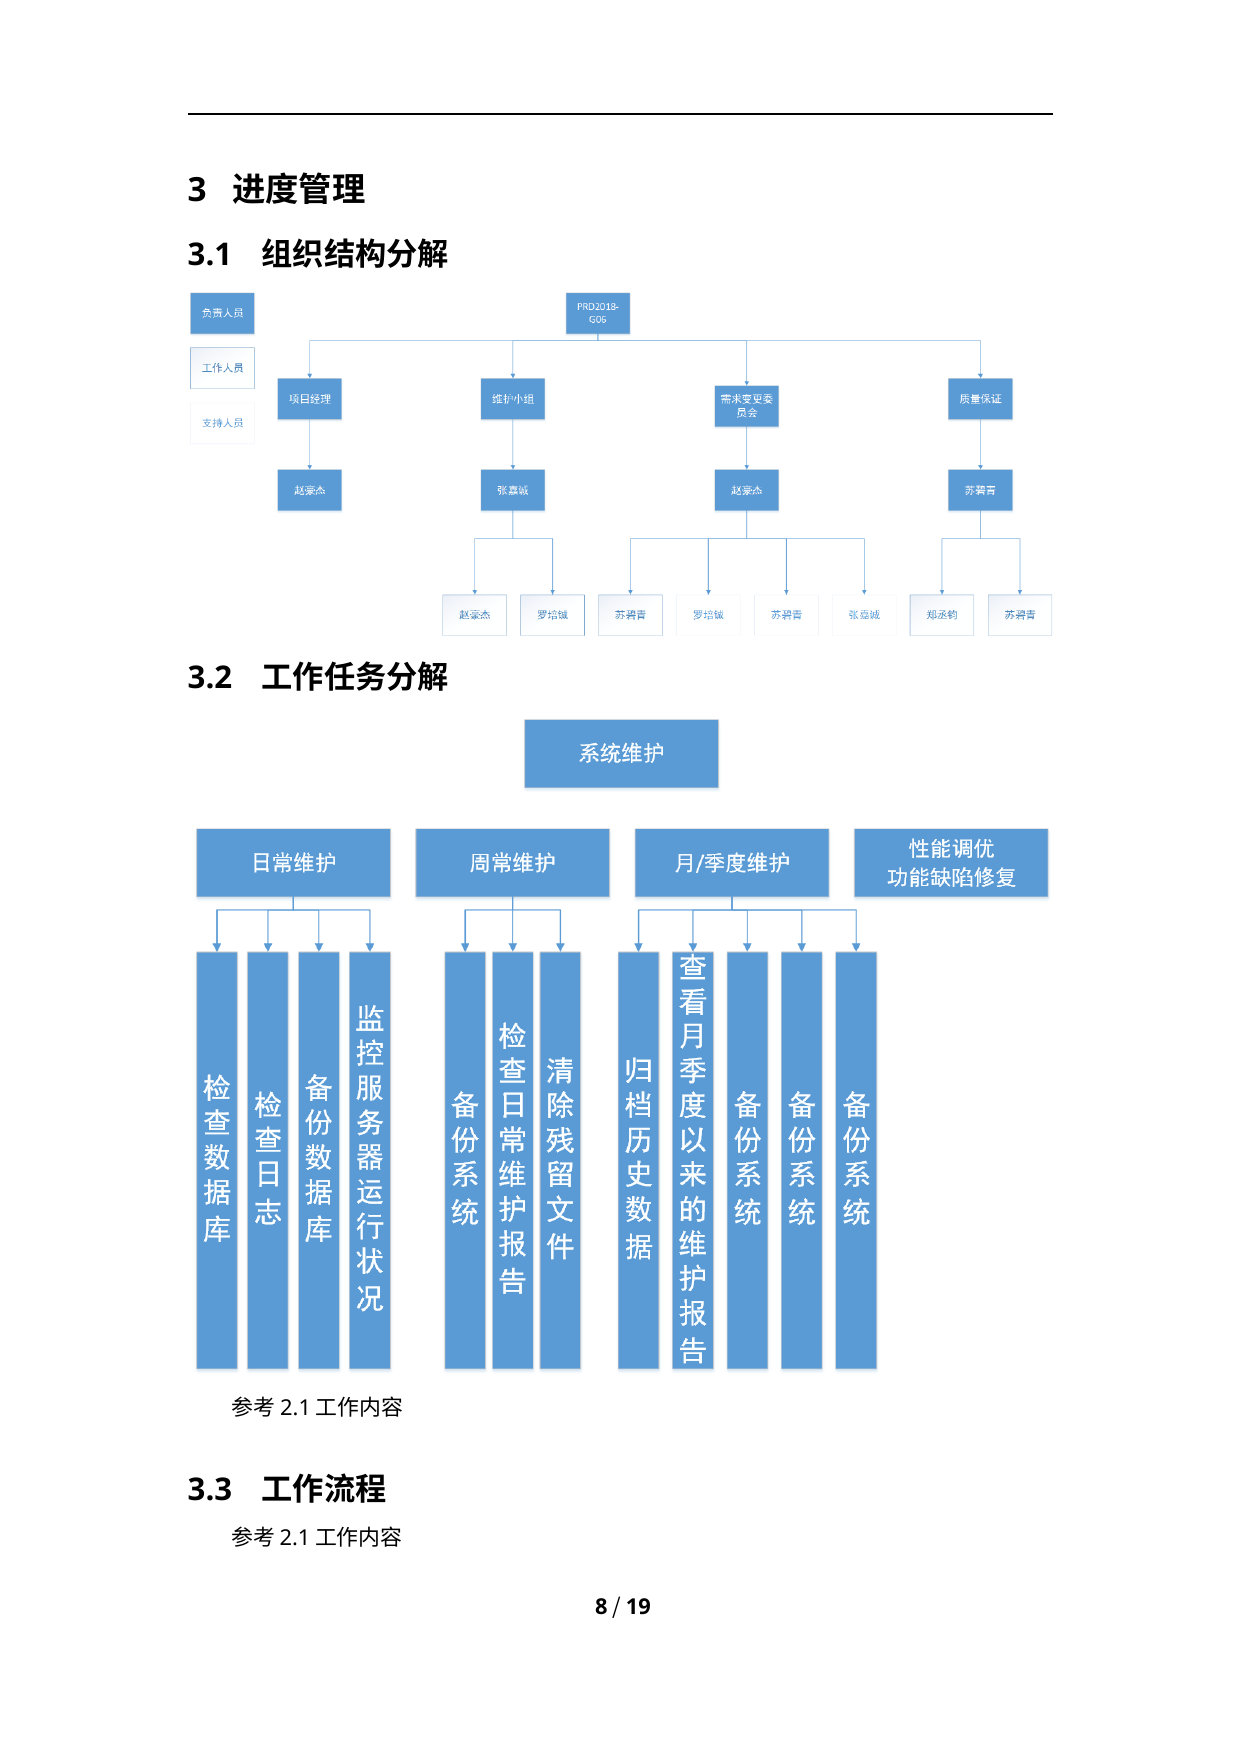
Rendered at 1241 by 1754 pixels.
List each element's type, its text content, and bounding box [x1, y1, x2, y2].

text 进度管理 [187, 154, 1053, 219]
picture [187, 717, 1053, 1379]
text 组织结构分解 [187, 219, 1053, 284]
text 参考2.1工作内容 [187, 1519, 1053, 1552]
text 工作流程 [187, 1454, 1053, 1519]
text 参考 2.1工作内容 [187, 1389, 1053, 1422]
text 工作任务分解 [187, 642, 1053, 707]
picture [187, 291, 1053, 636]
